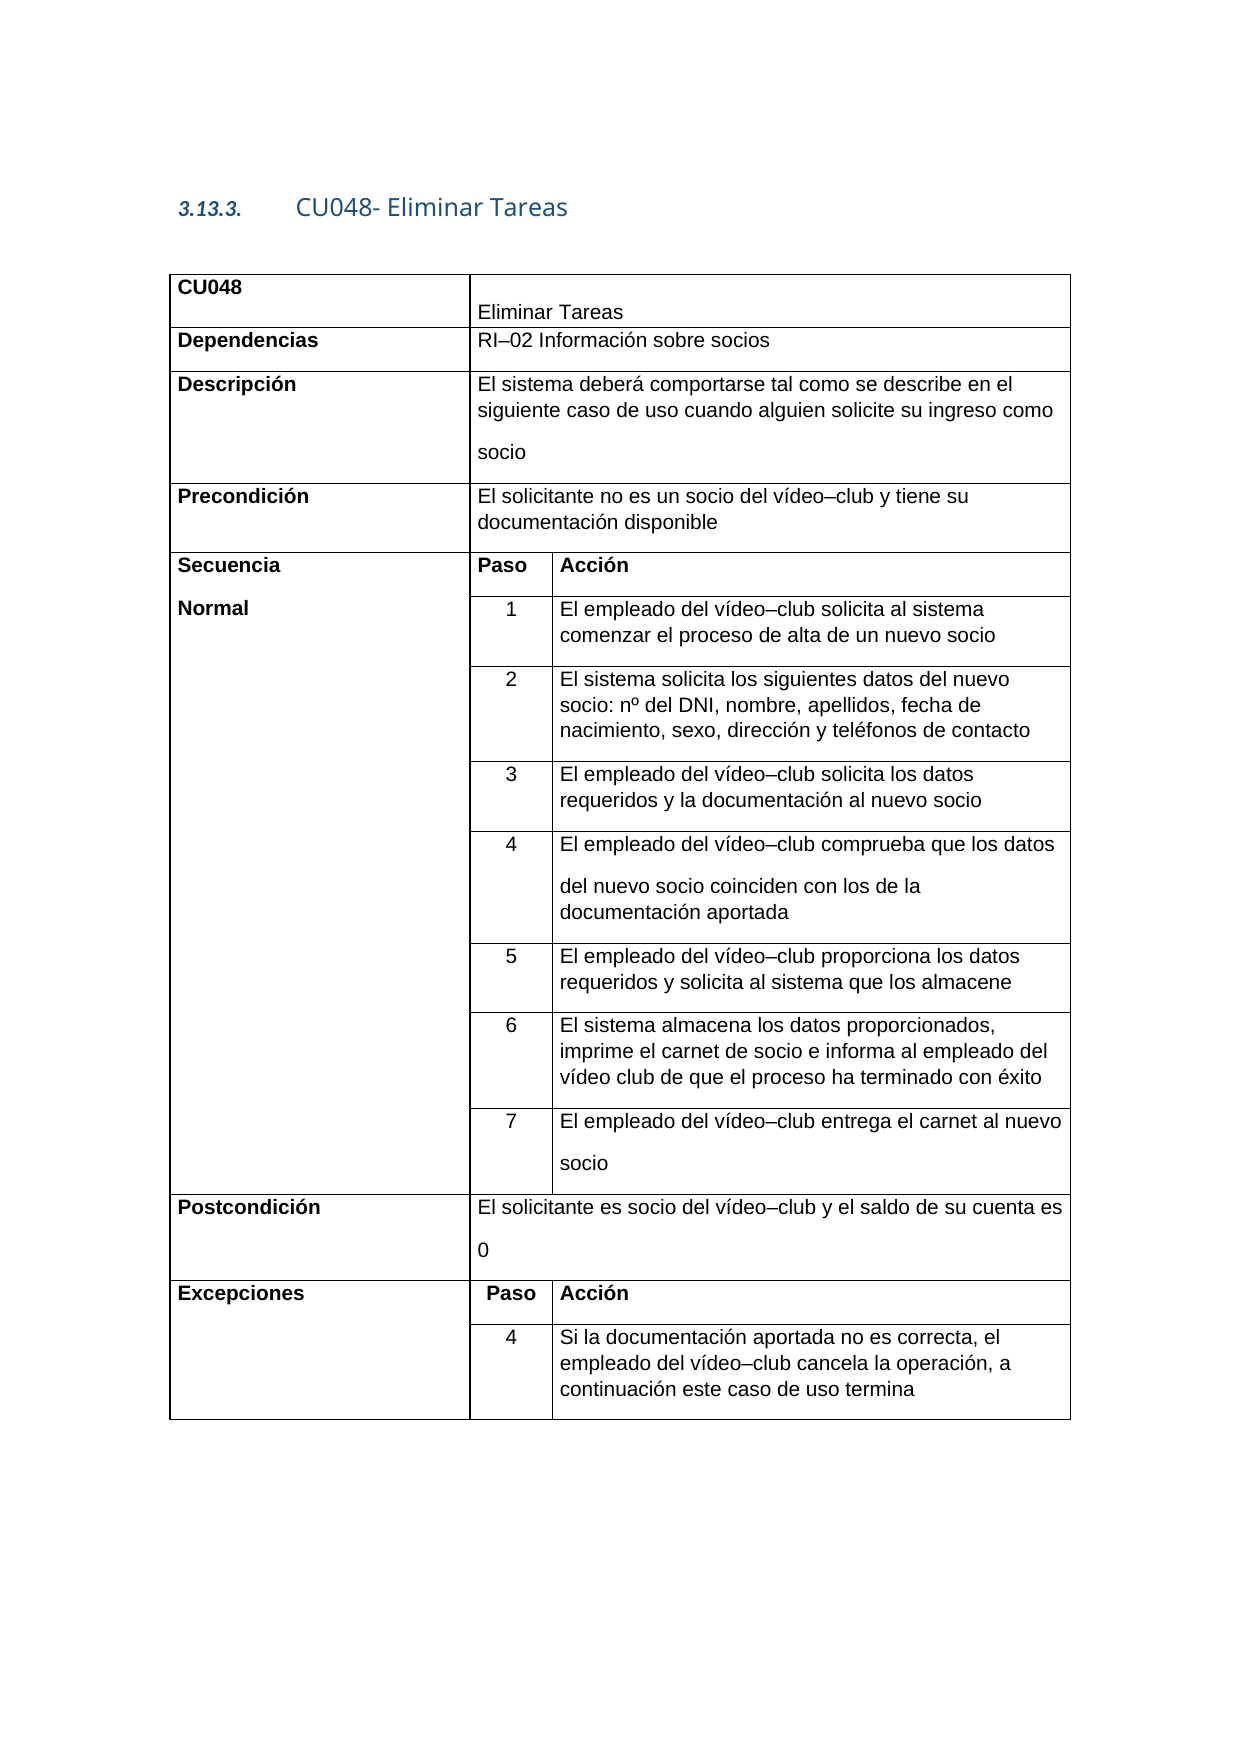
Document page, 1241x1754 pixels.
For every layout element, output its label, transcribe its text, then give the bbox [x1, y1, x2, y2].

table_cell Paso [471, 553, 552, 596]
table_cell Precondición [171, 484, 469, 552]
table_cell Secuencia Normal [171, 553, 469, 1194]
table_cell Acción [553, 1281, 1070, 1324]
table_cell Dependencias [171, 328, 469, 371]
table_cell El solicitante es socio del vídeo–club y el saldo de su cuenta es 0 [471, 1195, 1070, 1280]
table_cell El solicitante no es un socio del vídeo–club y tiene su documentación disponible [471, 484, 1070, 552]
table_cell El sistema solicita los siguientes datos del nuevo socio: nº del DNI, nombre, apellidos, fecha de nacimiento, sexo, dirección y teléfonos de contacto [553, 667, 1070, 761]
table_cell Acción [553, 553, 1070, 596]
table_cell El sistema almacena los datos proporcionados, imprime el carnet de socio e informa al empleado del vídeo club de que el proceso ha terminado con éxito [553, 1013, 1070, 1108]
table_cell Paso [471, 1281, 552, 1324]
table_cell RI–02 Información sobre socios [471, 328, 1070, 371]
table_cell El empleado del vídeo–club proporciona los datos requeridos y solicita al sistema que los almacene [553, 944, 1070, 1012]
table_cell 4 [471, 832, 552, 943]
table_cell Postcondición [171, 1195, 469, 1280]
table_cell El empleado del vídeo–club comprueba que los datos del nuevo socio coinciden con los de la documentación aportada [553, 832, 1070, 943]
table_cell 7 [471, 1109, 552, 1194]
table_cell 4 [471, 1325, 552, 1419]
table_cell 6 [471, 1013, 552, 1108]
table_cell 2 [471, 667, 552, 761]
table_cell Descripción [171, 372, 469, 483]
table_cell El empleado del vídeo–club solicita al sistema comenzar el proceso de alta de un nuevo socio [553, 597, 1070, 666]
table_cell El sistema deberá comportarse tal como se describe en el siguiente caso de uso cuando alguien solicite su ingreso como socio [471, 372, 1070, 483]
table_cell 1 [471, 597, 552, 666]
table_cell Si la documentación aportada no es correcta, el empleado del vídeo–club cancela la operación, a continuación este caso de uso termina [553, 1325, 1070, 1419]
table_header CU048 [171, 275, 469, 327]
subtitle CU048- Eliminar Tareas [177, 190, 1063, 224]
table_cell 5 [471, 944, 552, 1012]
table_cell Excepciones [171, 1281, 469, 1419]
table_cell 3 [471, 762, 552, 831]
table_header Eliminar Tareas [471, 275, 1070, 327]
table_cell El empleado del vídeo–club solicita los datos requeridos y la documentación al nuevo socio [553, 762, 1070, 831]
table_cell El empleado del vídeo–club entrega el carnet al nuevo socio [553, 1109, 1070, 1194]
